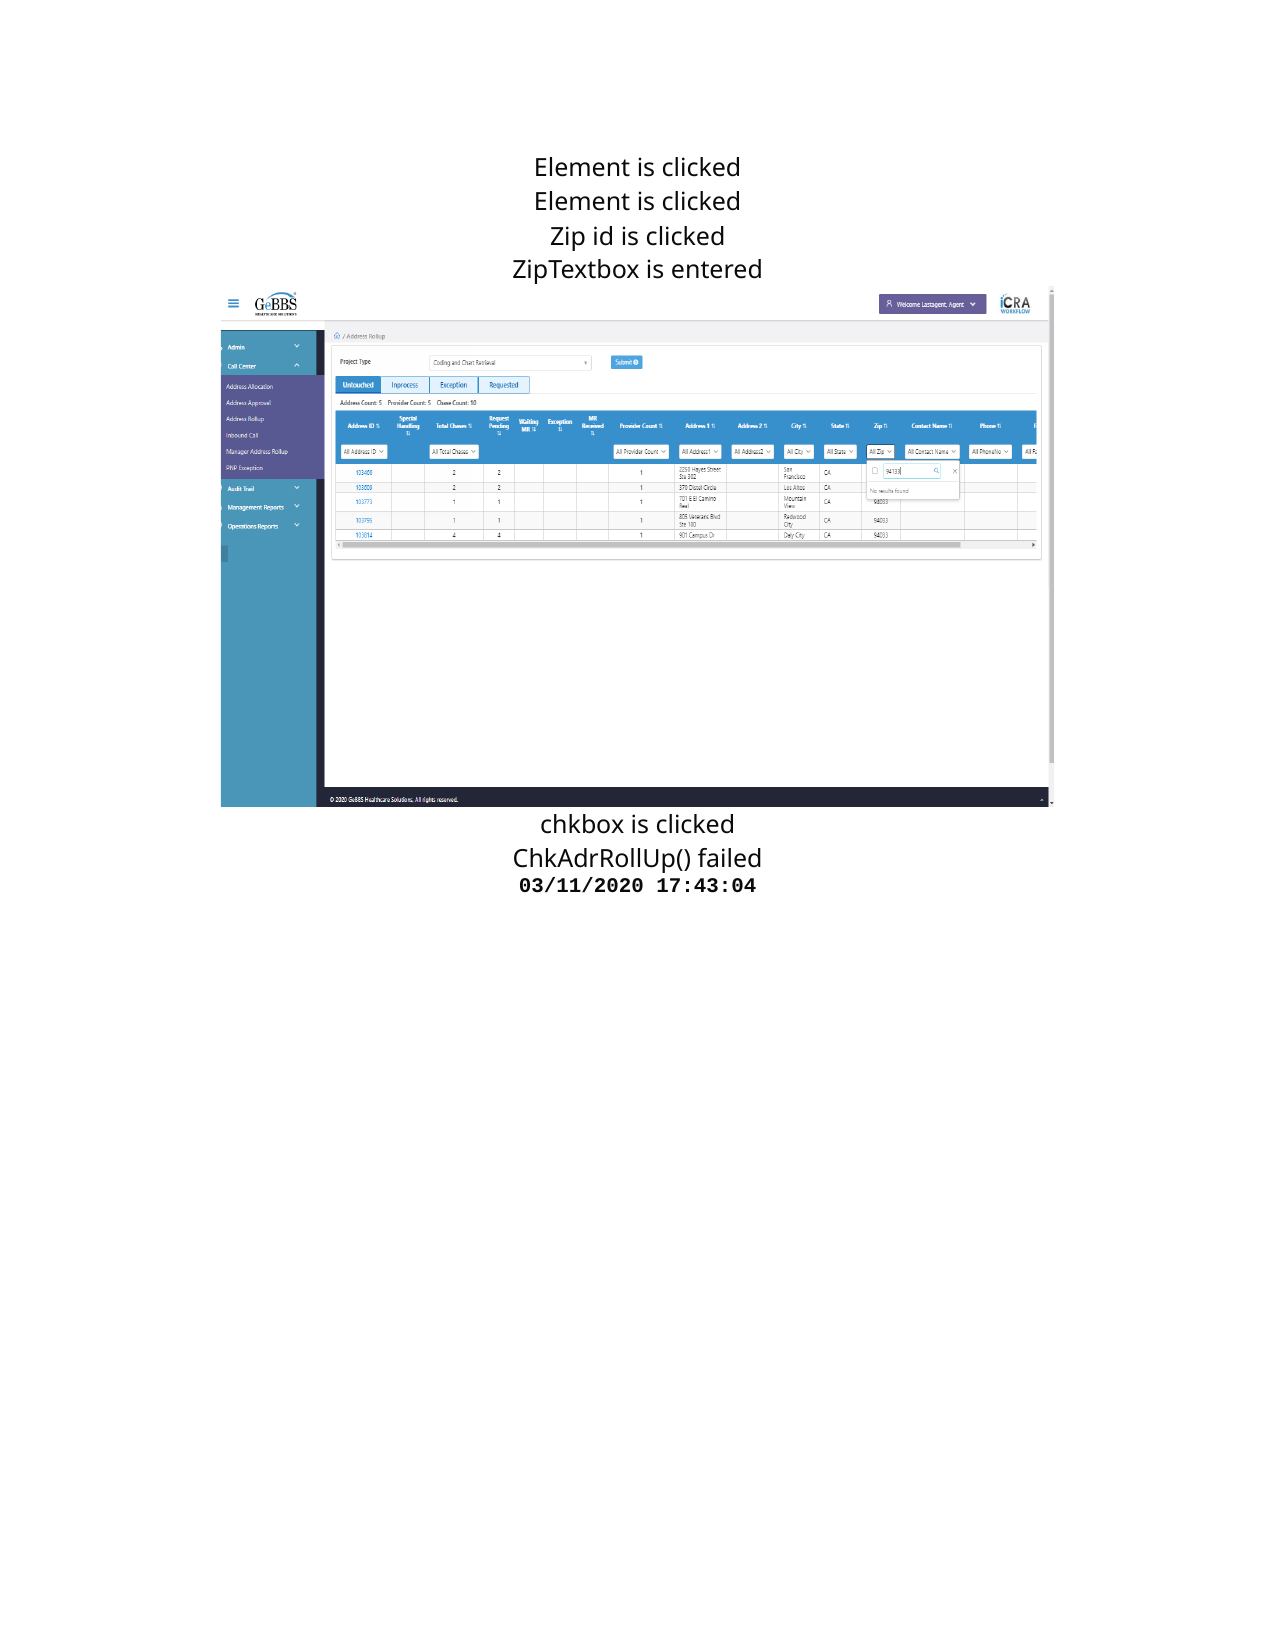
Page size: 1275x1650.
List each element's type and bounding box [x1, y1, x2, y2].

text [150, 150, 1125, 899]
picture [220, 286, 1055, 807]
